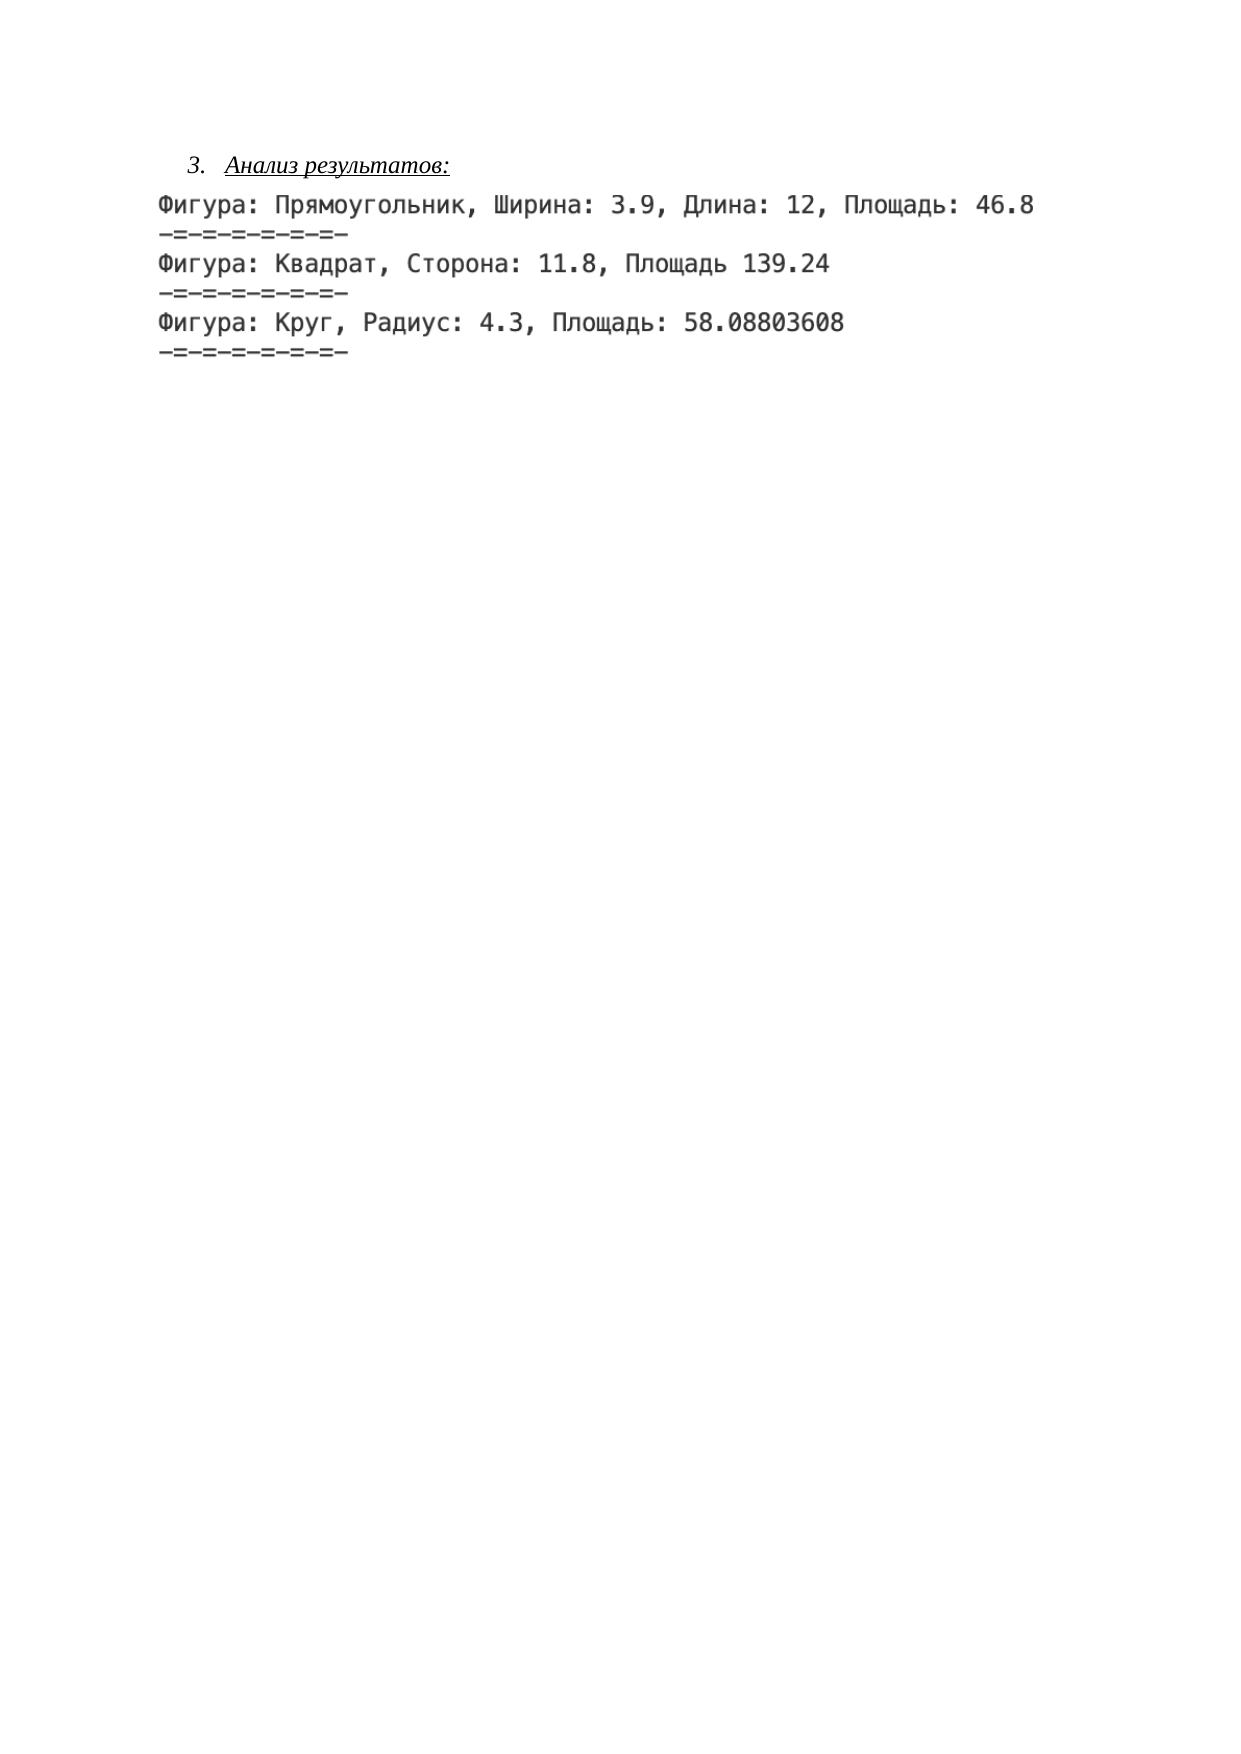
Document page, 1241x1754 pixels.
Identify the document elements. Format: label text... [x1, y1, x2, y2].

list Анализ результатов: [187, 150, 1090, 179]
picture [150, 195, 1059, 360]
